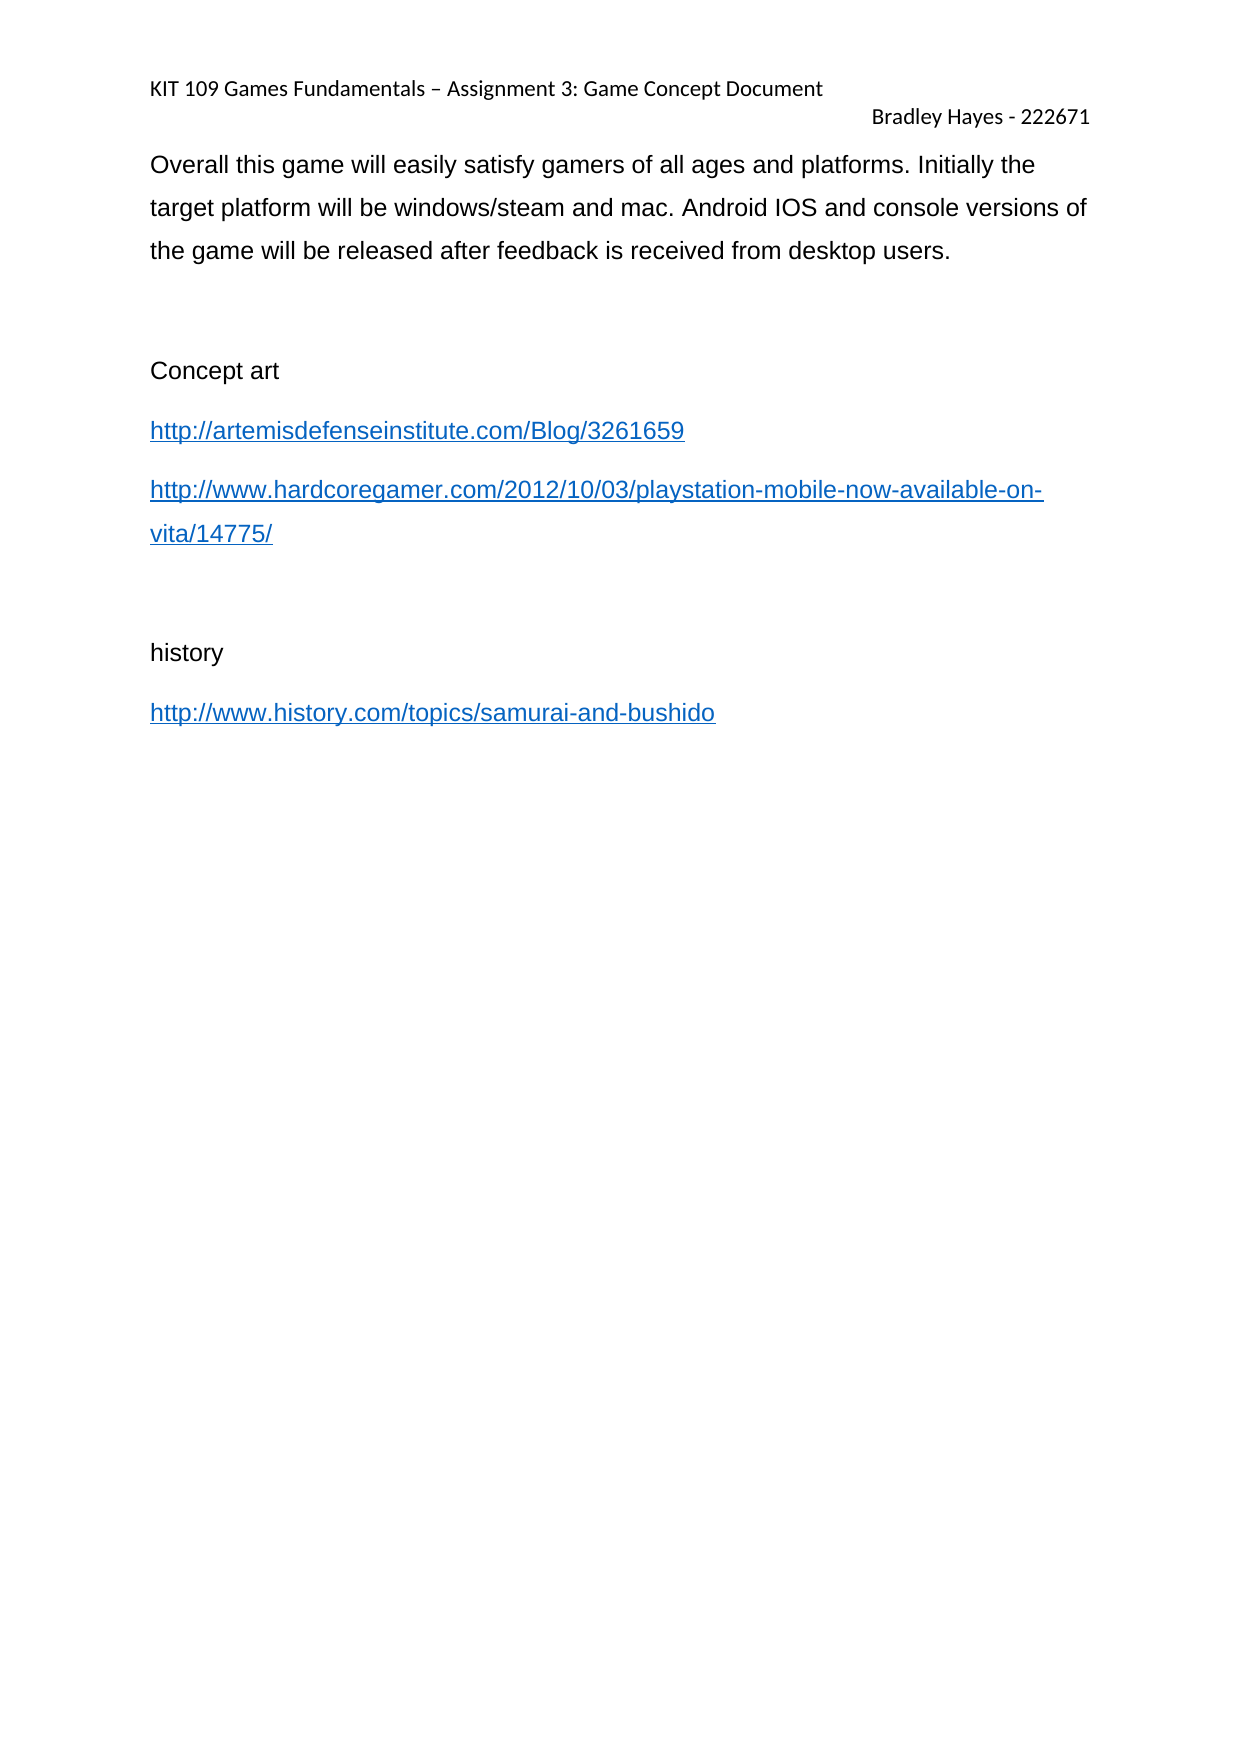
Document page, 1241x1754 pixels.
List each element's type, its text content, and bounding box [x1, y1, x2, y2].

text history [150, 638, 1090, 667]
text http://www.hardcoregamer.com/2012/10/03/playstation-mobile-now-available-on-vita/14775/ [150, 475, 1090, 547]
text Overall this game will easily satisfy gamers of all ages and platforms. Initially the target platform will be windows/steam and mac. Android IOS and console versions of the game will be released after feedback is received from desktop users. [150, 150, 1090, 265]
text http://artemisdefenseinstitute.com/Blog/3261659 [150, 416, 1090, 444]
text http://www.history.com/topics/samurai-and-bushido [150, 698, 1090, 727]
text Concept art [150, 356, 1090, 384]
